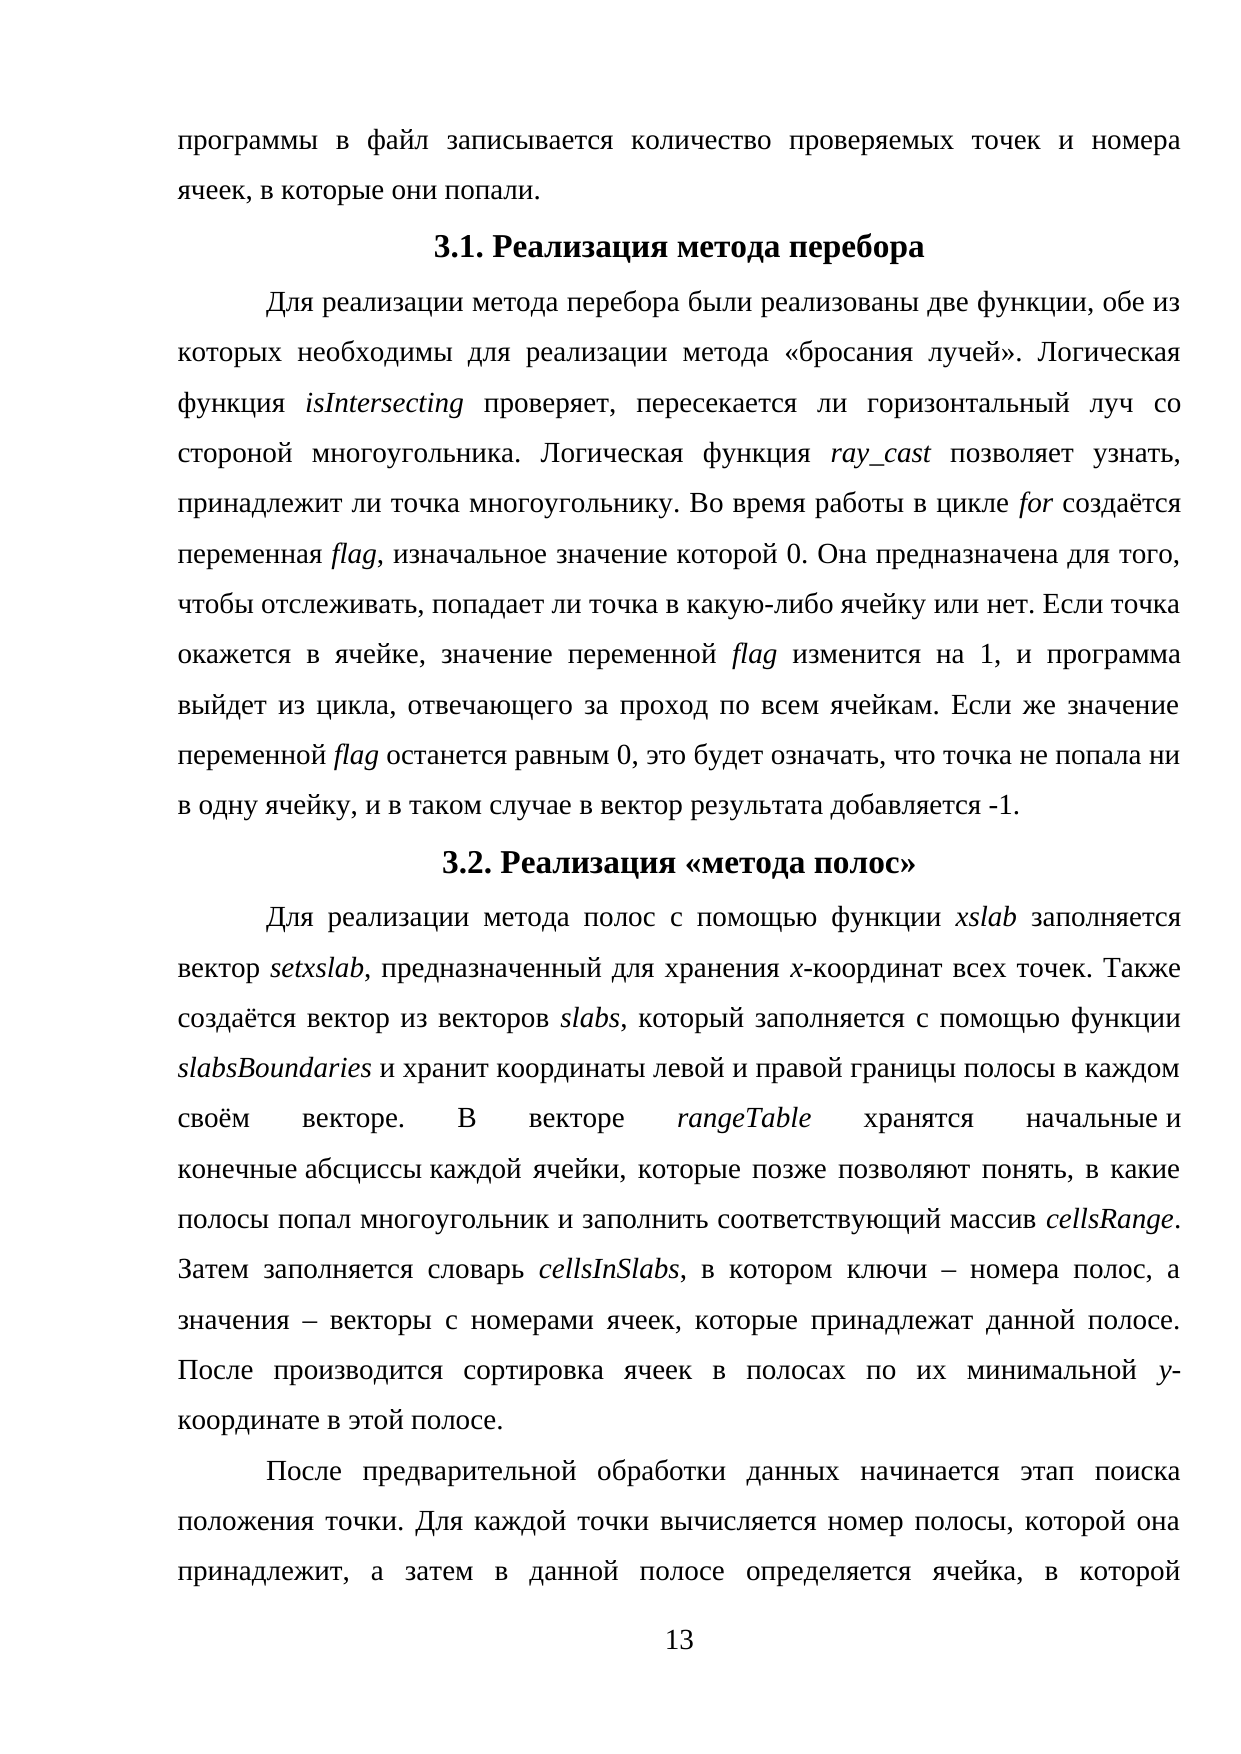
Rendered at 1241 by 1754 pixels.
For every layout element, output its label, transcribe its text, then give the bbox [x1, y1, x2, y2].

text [177, 122, 1181, 206]
text Для реализации метода перебора были реализованы две функции, обе из которых необходимы для реализации метода «бросания лучей». Логическая функция isIntersecting проверяет, пересекается ли горизонтальный луч cо стороной многоугольника. Логическая функция ray_cast позволяет узнать, принадлежит ли точка многоугольнику. Во время работы в цикле for создаётся переменная flag, изначальное значение которой 0. Она предназначена для того, чтобы отслеживать, попадает ли точка в какую-либо ячейку или нет. Если точка окажется в ячейке, значение переменной flag изменится на 1, и программа выйдет из цикла, отвечающего за проход по всем ячейкам. Если же значение переменной flag останется равным 0, это будет означать, что точка не попала ни в одну ячейку, и в таком случае в вектор результата добавляется -1. [177, 284, 1181, 821]
text 3.1. Реализация метода перебора [177, 227, 1181, 265]
text 3.2. Реализация «метода полос» [177, 842, 1181, 880]
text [177, 1453, 1181, 1587]
text Для реализации метода полос c помощью функции xslab заполняется вектор setxslab, предназначенный для хранения x-координат всех точек. Также создаётся вектор из векторов slabs, который заполняется c помощью функции slabsBoundaries и хранит координаты левой и правой границы полосы в каждом своём векторе. В векторе rangeTable хранятся начальные и конечные абсциссы каждой ячейки, которые позже позволяют понять, в какие полосы попал многоугольник и заполнить соответствующий массив cellsRange. Затем заполняется словарь cellsInSlabs, в котором ключи – номера полос, а значения – векторы c номерами ячеек, которые принадлежат данной полосе. После производится сортировка ячеек в полосах по их минимальной y-координате в этой полосе. [177, 899, 1181, 1436]
